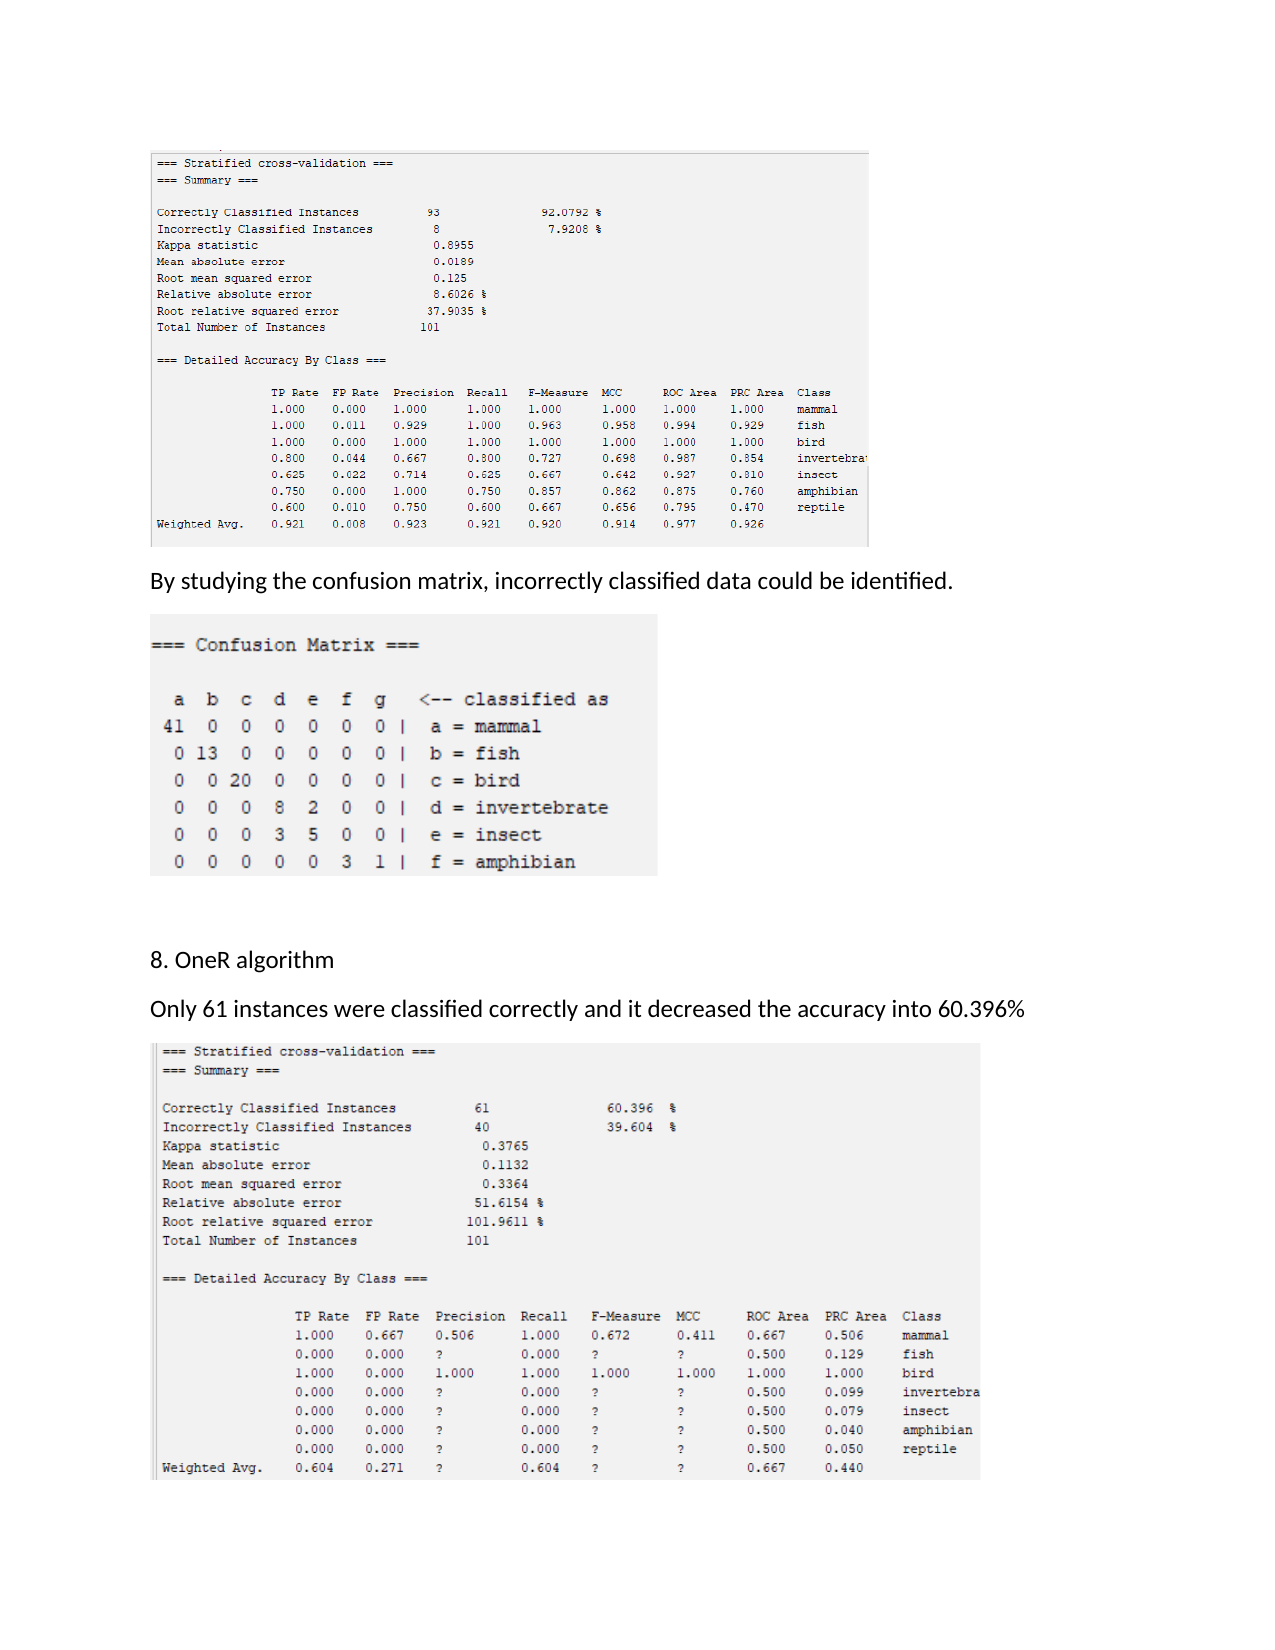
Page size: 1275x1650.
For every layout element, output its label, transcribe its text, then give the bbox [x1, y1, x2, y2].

text By studying the confusion matrix, incorrectly classified data could be identified. [150, 565, 1125, 596]
picture [150, 614, 658, 876]
text Only 61 instances were classified correctly and it decreased the accuracy into 60.396% [150, 994, 1125, 1024]
picture [150, 150, 869, 547]
text 8. OneR algorithm [150, 944, 1125, 974]
picture [150, 1043, 981, 1480]
